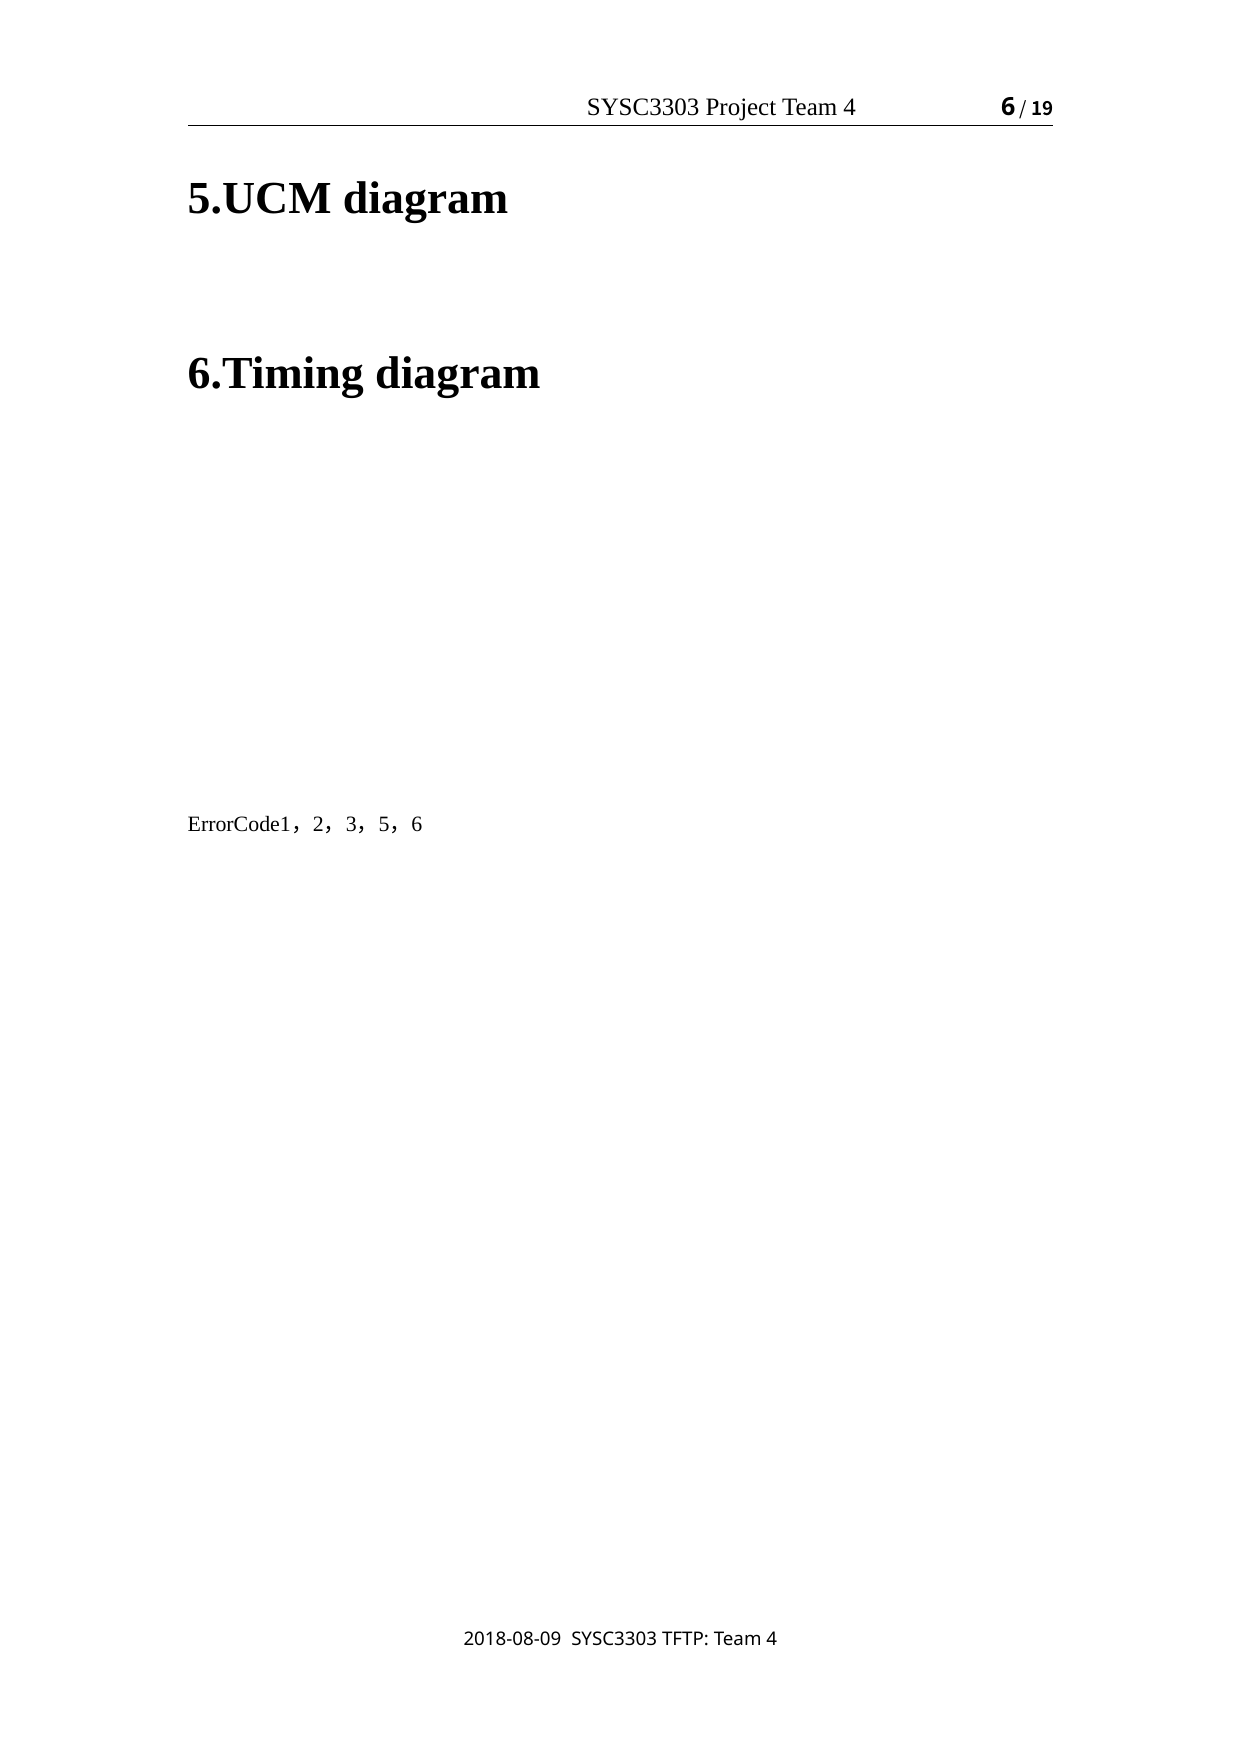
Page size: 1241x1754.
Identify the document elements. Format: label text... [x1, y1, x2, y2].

text ErrorCode1，2，3，5，6 [187, 806, 1053, 838]
subtitle 5.UCM diagram [187, 165, 1053, 230]
subtitle 6.Timing diagram [187, 340, 1053, 405]
